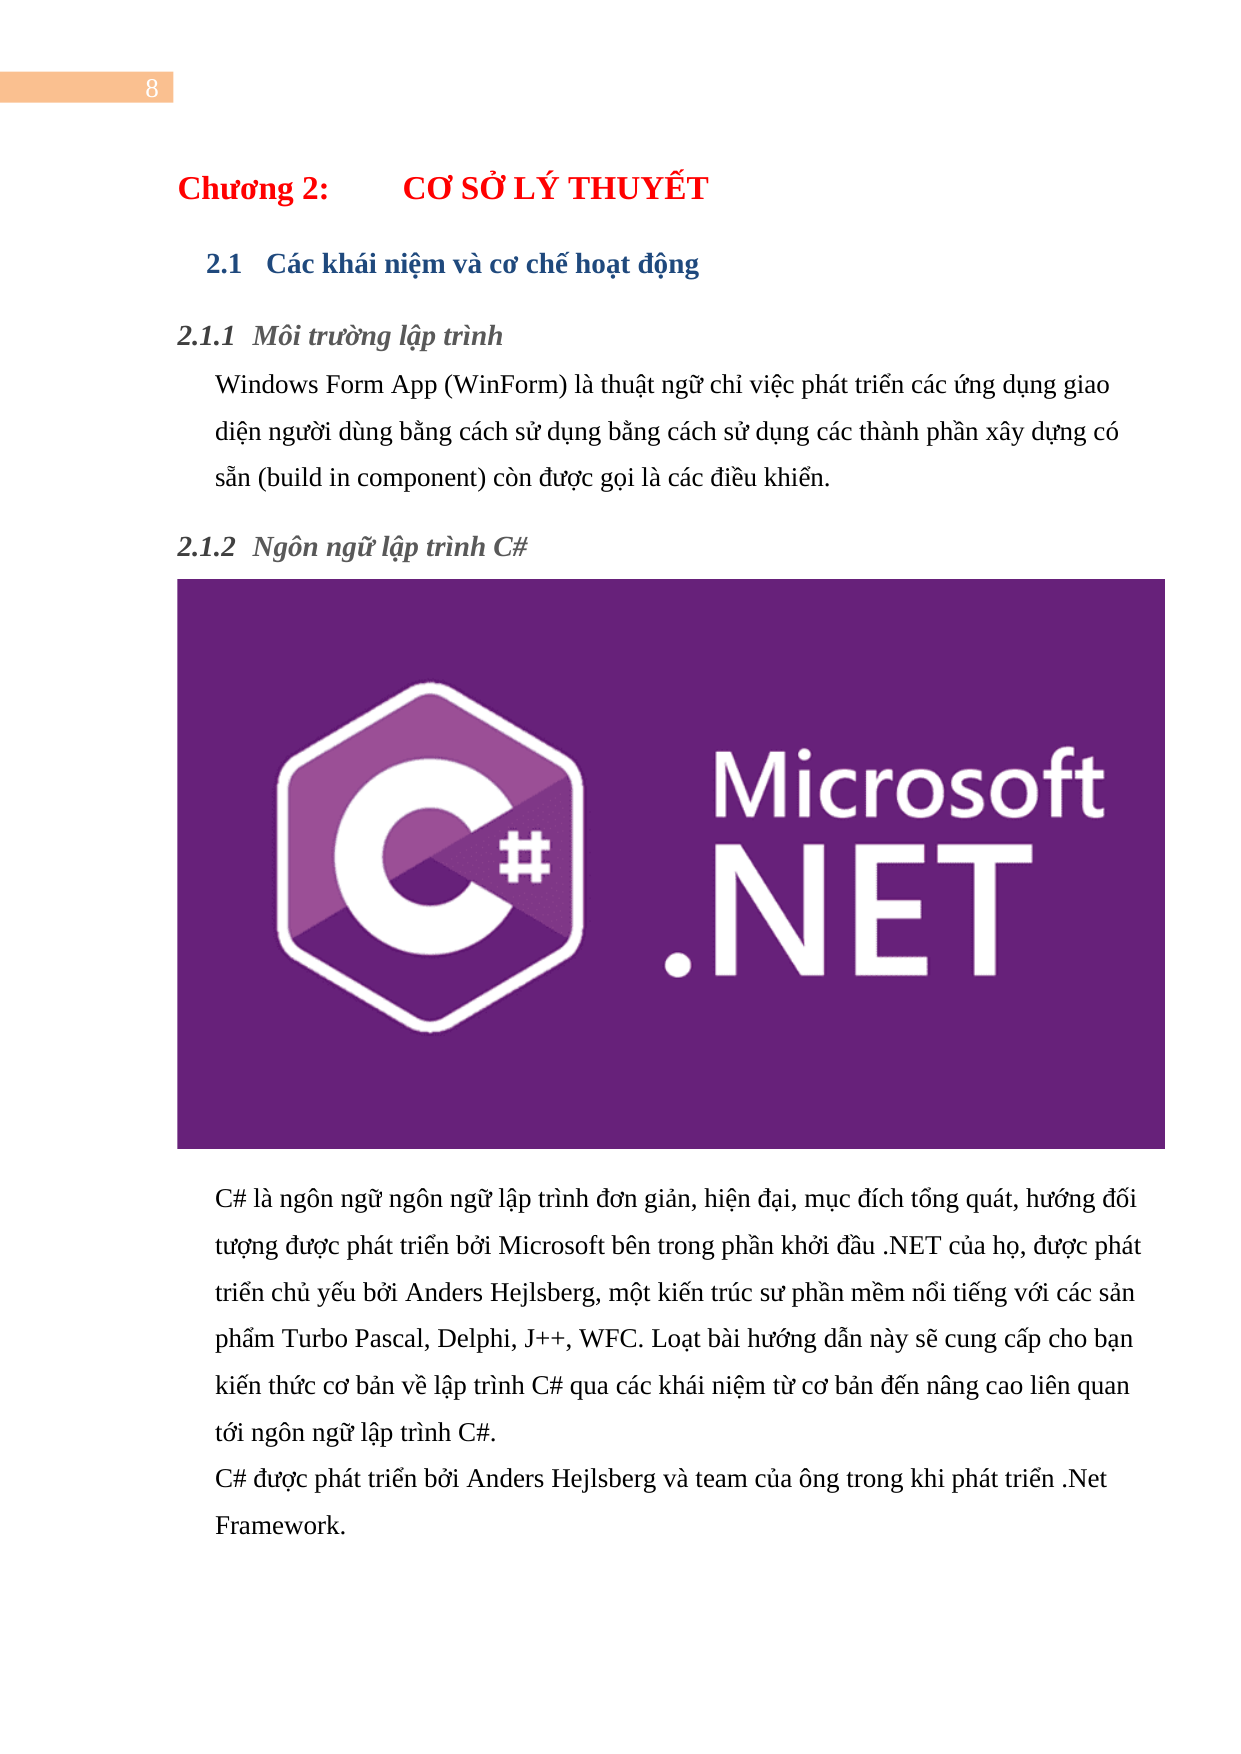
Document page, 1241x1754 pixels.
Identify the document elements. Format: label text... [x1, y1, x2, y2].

subtitle CƠ SỞ LÝ THUYẾT [177, 168, 1152, 206]
list C# được phát triển bởi Anders Hejlsberg và team của ông trong khi phát triển .Net Framework. [215, 1462, 1152, 1540]
subtitle Ngôn ngữ lập trình C# [177, 529, 1152, 562]
subtitle Môi trường lập trình [177, 318, 1152, 351]
subtitle Các khái niệm và cơ chế hoạt động [206, 246, 1152, 280]
list Windows Form App (WinForm) là thuật ngữ chỉ việc phát triển các ứng dụng giao diện người dùng bằng cách sử dụng bằng cách sử dụng các thành phần xây dựng có sẵn (build in component) còn được gọi là các điều khiển. [215, 368, 1152, 492]
picture [177, 579, 1165, 1149]
list C# là ngôn ngữ ngôn ngữ lập trình đơn giản, hiện đại, mục đích tổng quát, hướng đối tượng được phát triển bởi Microsoft bên trong phần khởi đầu .NET của họ, được phát triển chủ yếu bởi Anders Hejlsberg, một kiến trúc sư phần mềm nổi tiếng với các sản phẩm Turbo Pascal, Delphi, J++, WFC. Loạt bài hướng dẫn này sẽ cung cấp cho bạn kiến thức cơ bản về lập trình C# qua các khái niệm từ cơ bản đến nâng cao liên quan tới ngôn ngữ lập trình C#. [215, 1182, 1152, 1447]
